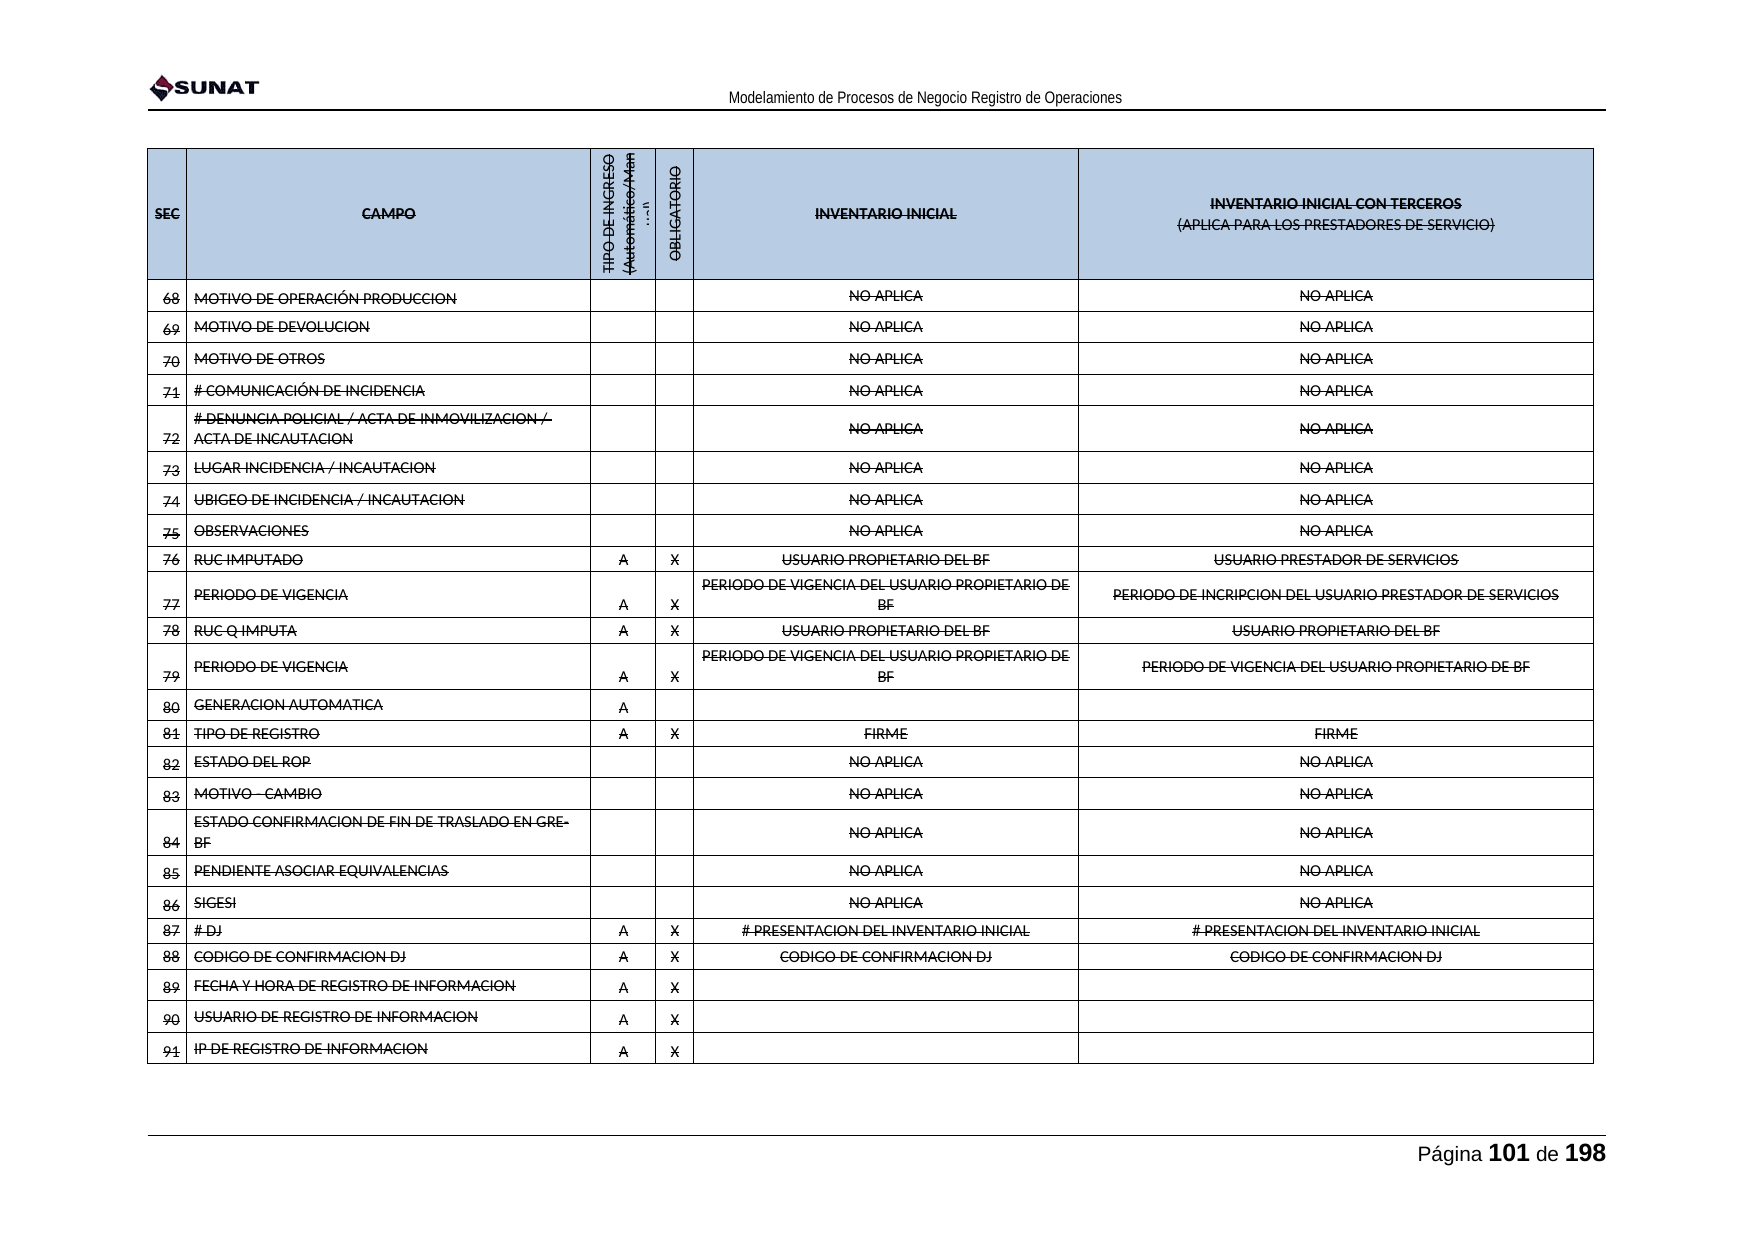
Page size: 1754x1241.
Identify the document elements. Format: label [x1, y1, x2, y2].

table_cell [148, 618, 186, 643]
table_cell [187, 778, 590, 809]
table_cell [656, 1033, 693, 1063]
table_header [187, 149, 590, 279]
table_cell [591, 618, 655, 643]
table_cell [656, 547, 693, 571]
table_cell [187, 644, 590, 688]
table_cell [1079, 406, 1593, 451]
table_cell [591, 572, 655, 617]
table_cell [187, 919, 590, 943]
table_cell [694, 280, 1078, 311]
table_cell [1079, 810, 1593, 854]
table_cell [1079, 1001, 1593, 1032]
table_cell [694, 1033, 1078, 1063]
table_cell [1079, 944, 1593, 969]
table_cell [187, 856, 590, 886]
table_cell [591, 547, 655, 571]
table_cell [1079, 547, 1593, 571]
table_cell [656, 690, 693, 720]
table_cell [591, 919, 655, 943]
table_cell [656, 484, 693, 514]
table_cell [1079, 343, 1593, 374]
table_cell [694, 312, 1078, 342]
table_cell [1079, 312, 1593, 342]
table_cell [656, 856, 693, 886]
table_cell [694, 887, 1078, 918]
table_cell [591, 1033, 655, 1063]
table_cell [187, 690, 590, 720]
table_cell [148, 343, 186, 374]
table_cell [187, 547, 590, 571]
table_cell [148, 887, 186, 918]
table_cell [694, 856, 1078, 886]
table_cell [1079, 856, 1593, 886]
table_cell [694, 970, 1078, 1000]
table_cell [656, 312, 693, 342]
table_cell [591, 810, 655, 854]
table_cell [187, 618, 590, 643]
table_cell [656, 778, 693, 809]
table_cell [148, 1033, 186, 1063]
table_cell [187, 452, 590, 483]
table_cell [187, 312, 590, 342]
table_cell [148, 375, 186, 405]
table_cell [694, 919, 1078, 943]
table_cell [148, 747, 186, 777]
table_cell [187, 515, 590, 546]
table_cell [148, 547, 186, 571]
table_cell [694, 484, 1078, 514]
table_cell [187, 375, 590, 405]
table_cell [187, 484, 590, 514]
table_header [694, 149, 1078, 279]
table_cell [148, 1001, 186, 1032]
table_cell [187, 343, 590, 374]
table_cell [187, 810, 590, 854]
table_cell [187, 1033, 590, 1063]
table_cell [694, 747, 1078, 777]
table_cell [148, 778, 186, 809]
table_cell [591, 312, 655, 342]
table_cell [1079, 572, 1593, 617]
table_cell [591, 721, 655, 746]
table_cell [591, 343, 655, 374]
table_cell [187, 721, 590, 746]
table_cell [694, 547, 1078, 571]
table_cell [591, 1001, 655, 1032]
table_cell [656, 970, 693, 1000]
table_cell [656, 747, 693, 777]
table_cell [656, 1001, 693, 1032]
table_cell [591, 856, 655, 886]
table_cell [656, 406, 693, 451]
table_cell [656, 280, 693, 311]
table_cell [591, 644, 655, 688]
picture [147, 73, 261, 104]
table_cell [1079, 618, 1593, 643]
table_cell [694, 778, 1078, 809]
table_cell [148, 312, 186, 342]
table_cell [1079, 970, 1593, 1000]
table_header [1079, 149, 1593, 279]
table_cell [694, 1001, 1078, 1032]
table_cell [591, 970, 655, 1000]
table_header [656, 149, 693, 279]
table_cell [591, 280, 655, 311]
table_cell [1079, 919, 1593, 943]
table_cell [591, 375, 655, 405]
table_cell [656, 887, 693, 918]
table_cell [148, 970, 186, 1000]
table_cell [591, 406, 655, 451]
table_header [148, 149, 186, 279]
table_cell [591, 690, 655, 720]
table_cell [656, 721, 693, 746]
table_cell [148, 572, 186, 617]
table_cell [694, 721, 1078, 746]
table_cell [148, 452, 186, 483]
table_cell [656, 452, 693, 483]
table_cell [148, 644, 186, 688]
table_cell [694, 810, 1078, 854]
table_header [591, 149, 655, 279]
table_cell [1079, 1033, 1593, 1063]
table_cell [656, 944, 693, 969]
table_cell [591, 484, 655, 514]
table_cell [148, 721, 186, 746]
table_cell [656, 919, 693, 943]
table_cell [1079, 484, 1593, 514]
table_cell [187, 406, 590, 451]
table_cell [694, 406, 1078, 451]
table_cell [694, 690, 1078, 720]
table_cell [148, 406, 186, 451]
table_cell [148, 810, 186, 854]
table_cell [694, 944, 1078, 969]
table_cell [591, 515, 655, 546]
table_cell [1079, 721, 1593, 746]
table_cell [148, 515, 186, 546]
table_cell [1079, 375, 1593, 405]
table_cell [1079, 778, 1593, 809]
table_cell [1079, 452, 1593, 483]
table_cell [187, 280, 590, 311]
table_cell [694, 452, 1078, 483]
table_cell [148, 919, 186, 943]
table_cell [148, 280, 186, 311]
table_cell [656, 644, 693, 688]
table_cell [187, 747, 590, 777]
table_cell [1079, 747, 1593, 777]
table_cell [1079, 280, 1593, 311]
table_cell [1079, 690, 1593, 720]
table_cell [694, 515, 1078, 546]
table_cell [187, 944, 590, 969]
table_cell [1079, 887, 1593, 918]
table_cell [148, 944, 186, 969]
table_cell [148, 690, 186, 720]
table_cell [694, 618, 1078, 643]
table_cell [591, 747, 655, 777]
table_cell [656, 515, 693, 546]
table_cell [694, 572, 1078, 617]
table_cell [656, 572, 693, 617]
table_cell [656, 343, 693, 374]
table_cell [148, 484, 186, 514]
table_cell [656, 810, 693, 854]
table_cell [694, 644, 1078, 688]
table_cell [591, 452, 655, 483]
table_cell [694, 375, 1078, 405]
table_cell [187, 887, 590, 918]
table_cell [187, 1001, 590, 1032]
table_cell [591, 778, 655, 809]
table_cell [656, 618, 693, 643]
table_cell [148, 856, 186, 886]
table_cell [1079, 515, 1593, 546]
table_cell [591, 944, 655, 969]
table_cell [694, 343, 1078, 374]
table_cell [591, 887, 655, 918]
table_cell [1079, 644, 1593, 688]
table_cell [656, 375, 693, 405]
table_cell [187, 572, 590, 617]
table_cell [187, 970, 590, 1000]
